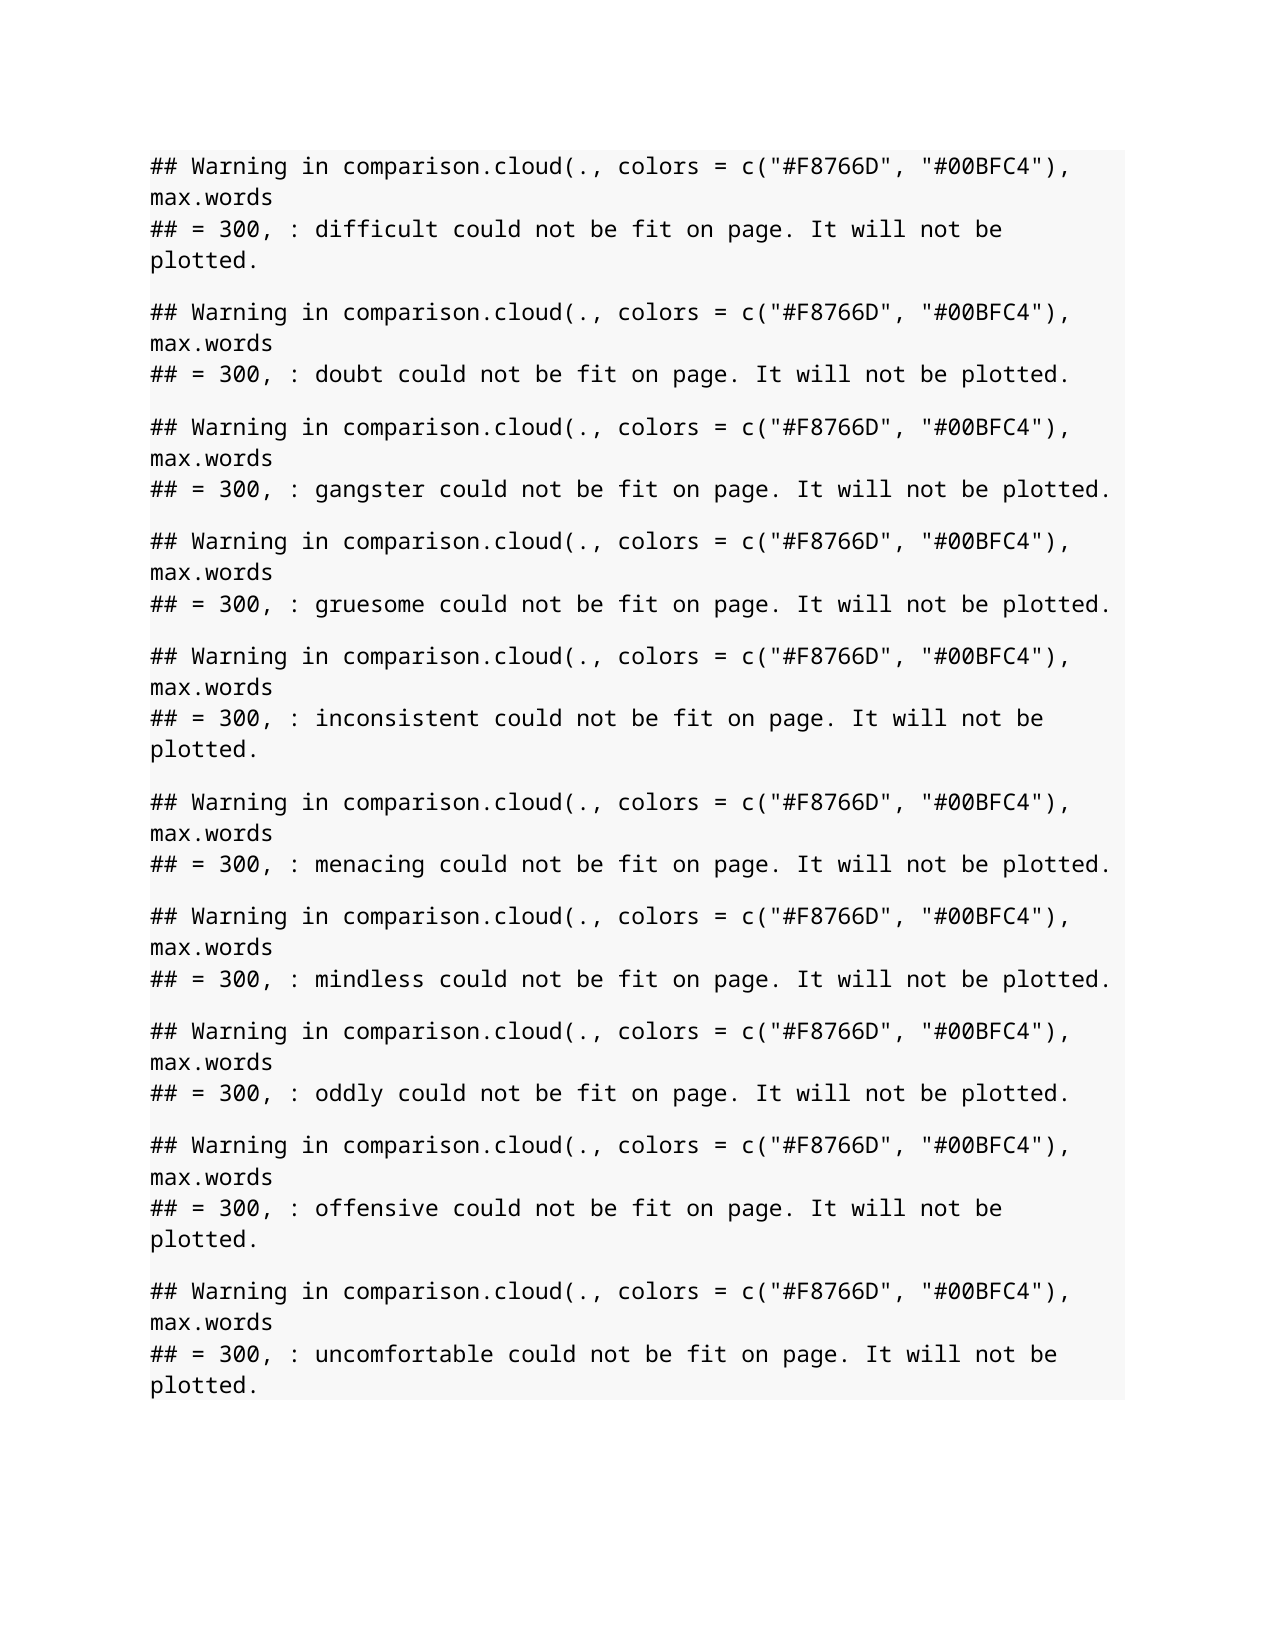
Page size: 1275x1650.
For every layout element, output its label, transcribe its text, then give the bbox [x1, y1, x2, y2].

text ## Warning in comparison.cloud(., colors = c("#F8766D", "#00BFC4"), max.words ## = 300, : menacing could not be fit on page. It will not be plotted. [150, 785, 1125, 879]
text ## Warning in comparison.cloud(., colors = c("#F8766D", "#00BFC4"), max.words ## = 300, : offensive could not be fit on page. It will not be plotted. [150, 1129, 1125, 1254]
text ## Warning in comparison.cloud(., colors = c("#F8766D", "#00BFC4"), max.words ## = 300, : difficult could not be fit on page. It will not be plotted. [150, 150, 1125, 275]
text ## Warning in comparison.cloud(., colors = c("#F8766D", "#00BFC4"), max.words ## = 300, : gangster could not be fit on page. It will not be plotted. [150, 410, 1125, 504]
text ## Warning in comparison.cloud(., colors = c("#F8766D", "#00BFC4"), max.words ## = 300, : oddly could not be fit on page. It will not be plotted. [150, 1014, 1125, 1108]
text ## Warning in comparison.cloud(., colors = c("#F8766D", "#00BFC4"), max.words ## = 300, : doubt could not be fit on page. It will not be plotted. [150, 296, 1125, 389]
text ## Warning in comparison.cloud(., colors = c("#F8766D", "#00BFC4"), max.words ## = 300, : inconsistent could not be fit on page. It will not be plotted. [150, 639, 1125, 764]
text ## Warning in comparison.cloud(., colors = c("#F8766D", "#00BFC4"), max.words ## = 300, : gruesome could not be fit on page. It will not be plotted. [150, 525, 1125, 619]
text ## Warning in comparison.cloud(., colors = c("#F8766D", "#00BFC4"), max.words ## = 300, : uncomfortable could not be fit on page. It will not be plotted. [150, 1275, 1125, 1400]
text ## Warning in comparison.cloud(., colors = c("#F8766D", "#00BFC4"), max.words ## = 300, : mindless could not be fit on page. It will not be plotted. [150, 900, 1125, 994]
